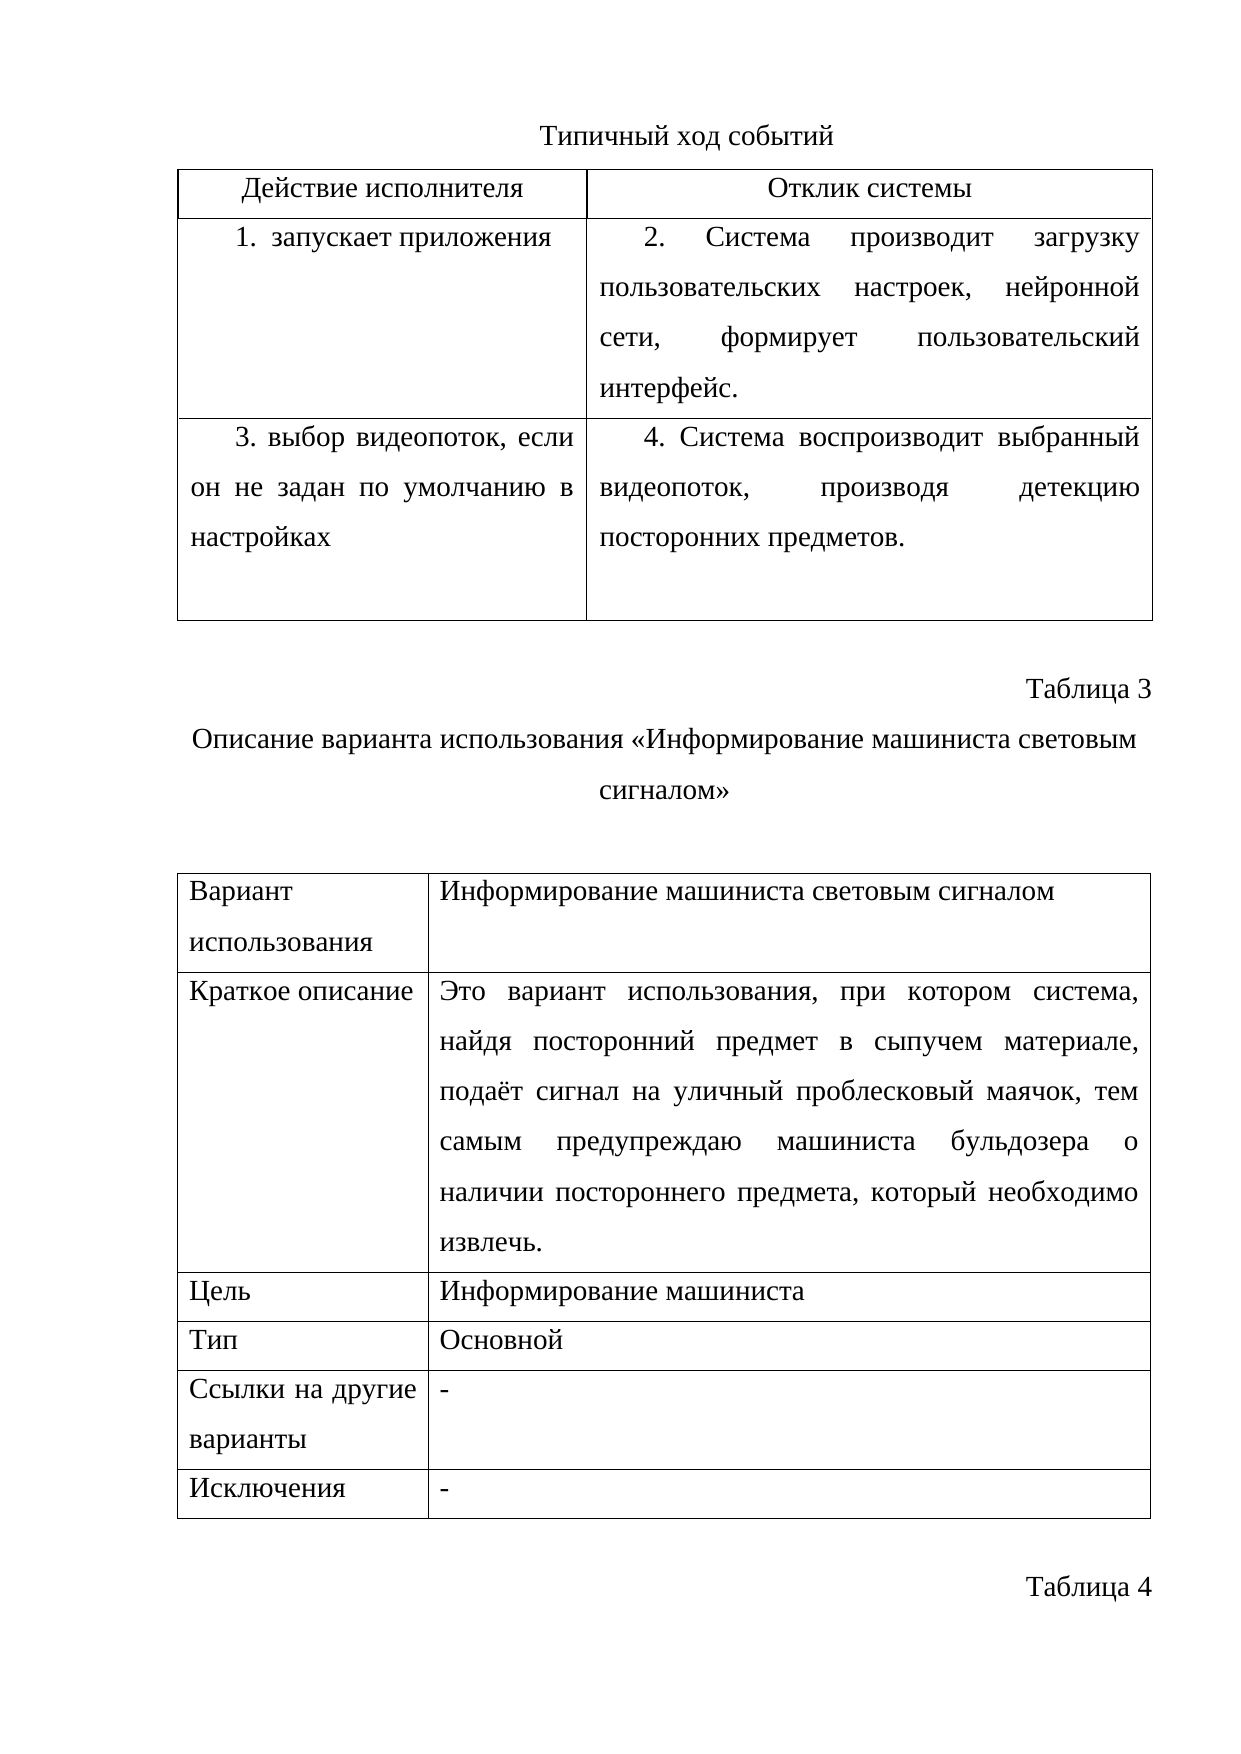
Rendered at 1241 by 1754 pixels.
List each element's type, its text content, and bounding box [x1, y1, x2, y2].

table_cell Это вариант использования, при котором система, найдя посторонний предмет в сыпучем материале, подаёт сигнал на уличный проблесковый маячок, тем самым предупреждаю машиниста бульдозера о наличии постороннего предмета, который необходимо извлечь. [429, 973, 1150, 1272]
table_cell Информирование машиниста [429, 1273, 1150, 1321]
table_header Вариант использования [178, 874, 428, 972]
table_cell 3. выбор видеопоток, если он не задан по умолчанию в настройках [178, 418, 586, 620]
text Таблица 3 [177, 671, 1152, 705]
table_cell 4. Система воспроизводит выбранный видеопоток, производя детекцию посторонних предметов. [587, 418, 1152, 620]
text Таблица 4 [177, 1569, 1152, 1603]
text Типичный ход событий [177, 118, 1152, 152]
table_header Отклик системы [588, 170, 1152, 218]
table_cell Цель [178, 1273, 428, 1321]
table_cell - [429, 1470, 1150, 1518]
table_cell 2. Система производит загрузку пользовательских настроек, нейронной сети, формирует пользовательский интерфейс. [587, 218, 1152, 418]
table_cell Основной [429, 1322, 1150, 1370]
table_header Информирование машиниста световым сигналом [429, 874, 1150, 972]
table_cell Исключения [178, 1470, 428, 1518]
table_cell Тип [178, 1322, 428, 1370]
table_cell Краткое описание [178, 973, 428, 1272]
table_header Действие исполнителя [179, 170, 586, 218]
table_cell - [429, 1371, 1150, 1469]
table_cell Ссылки на другие варианты [178, 1371, 428, 1469]
table_cell 1. запускает приложения [178, 219, 586, 418]
text Описание варианта использования «Информирование машиниста световым сигналом» [177, 721, 1152, 805]
